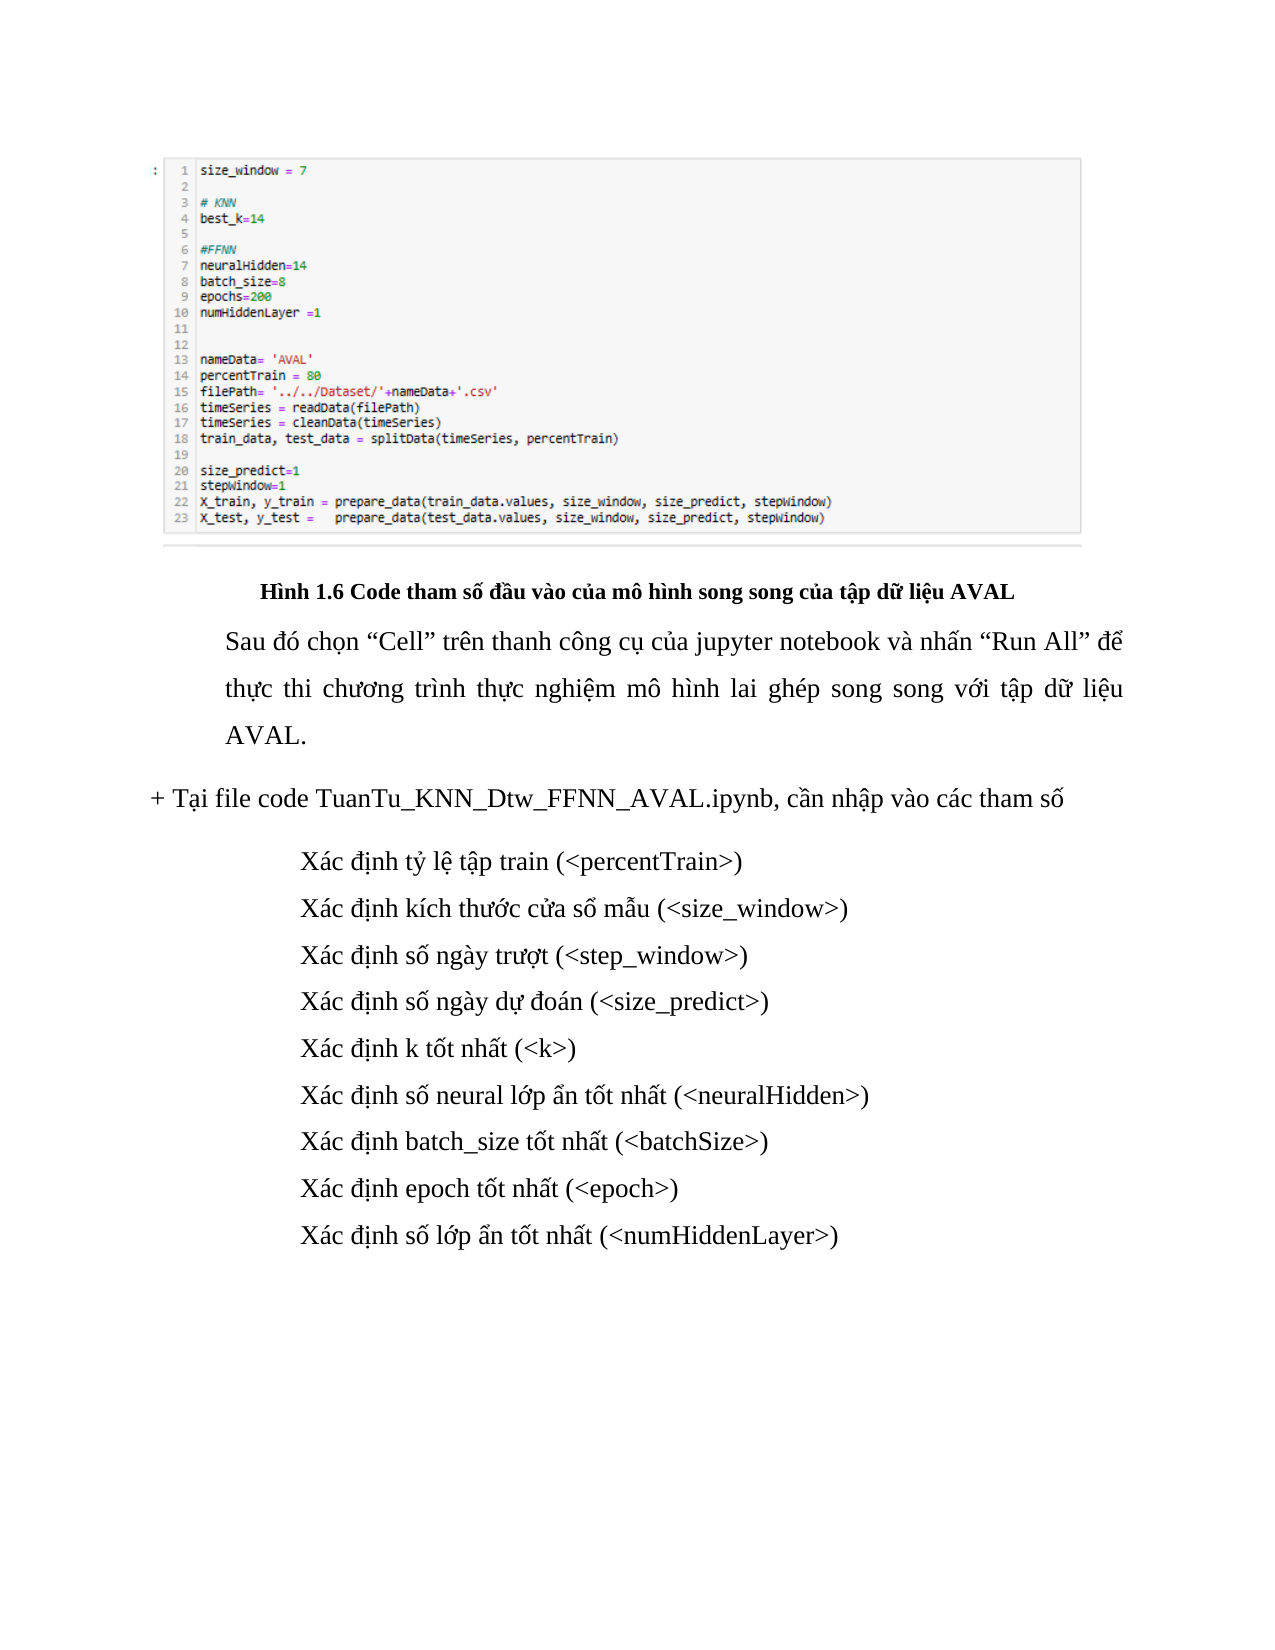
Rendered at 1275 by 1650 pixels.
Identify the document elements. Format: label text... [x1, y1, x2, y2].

list Xác định số ngày dự đoán (<size_predict>) [225, 986, 1125, 1017]
list Xác định kích thước cửa sổ mẫu (<size_window>) [225, 892, 1125, 923]
text Sau đó chọn “Cell” trên thanh công cụ của jupyter notebook và nhấn “Run All” để thực thi chương trình thực nghiệm mô hình lai ghép song song với tập dữ liệu AVAL. [225, 626, 1125, 750]
text + Tại file code TuanTu_KNN_Dtw_FFNN_AVAL.ipynb, cần nhập vào các tham số [150, 782, 1125, 813]
list Xác định số neural lớp ẩn tốt nhất (<neuralHidden>) [225, 1079, 1125, 1110]
picture [150, 150, 1095, 547]
text Hình 1.6 Code tham số đầu vào của mô hình song song của tập dữ liệu AVAL [150, 578, 1125, 605]
list Xác định tỷ lệ tập train (<percentTrain>) [225, 846, 1125, 877]
list Xác định số ngày trượt (<step_window>) [225, 939, 1125, 970]
list Xác định epoch tốt nhất (<epoch>) [225, 1172, 1125, 1203]
list Xác định k tốt nhất (<k>) [225, 1032, 1125, 1063]
list Xác định batch_size tốt nhất (<batchSize>) [225, 1126, 1125, 1157]
list Xác định số lớp ẩn tốt nhất (<numHiddenLayer>) [225, 1219, 1125, 1250]
